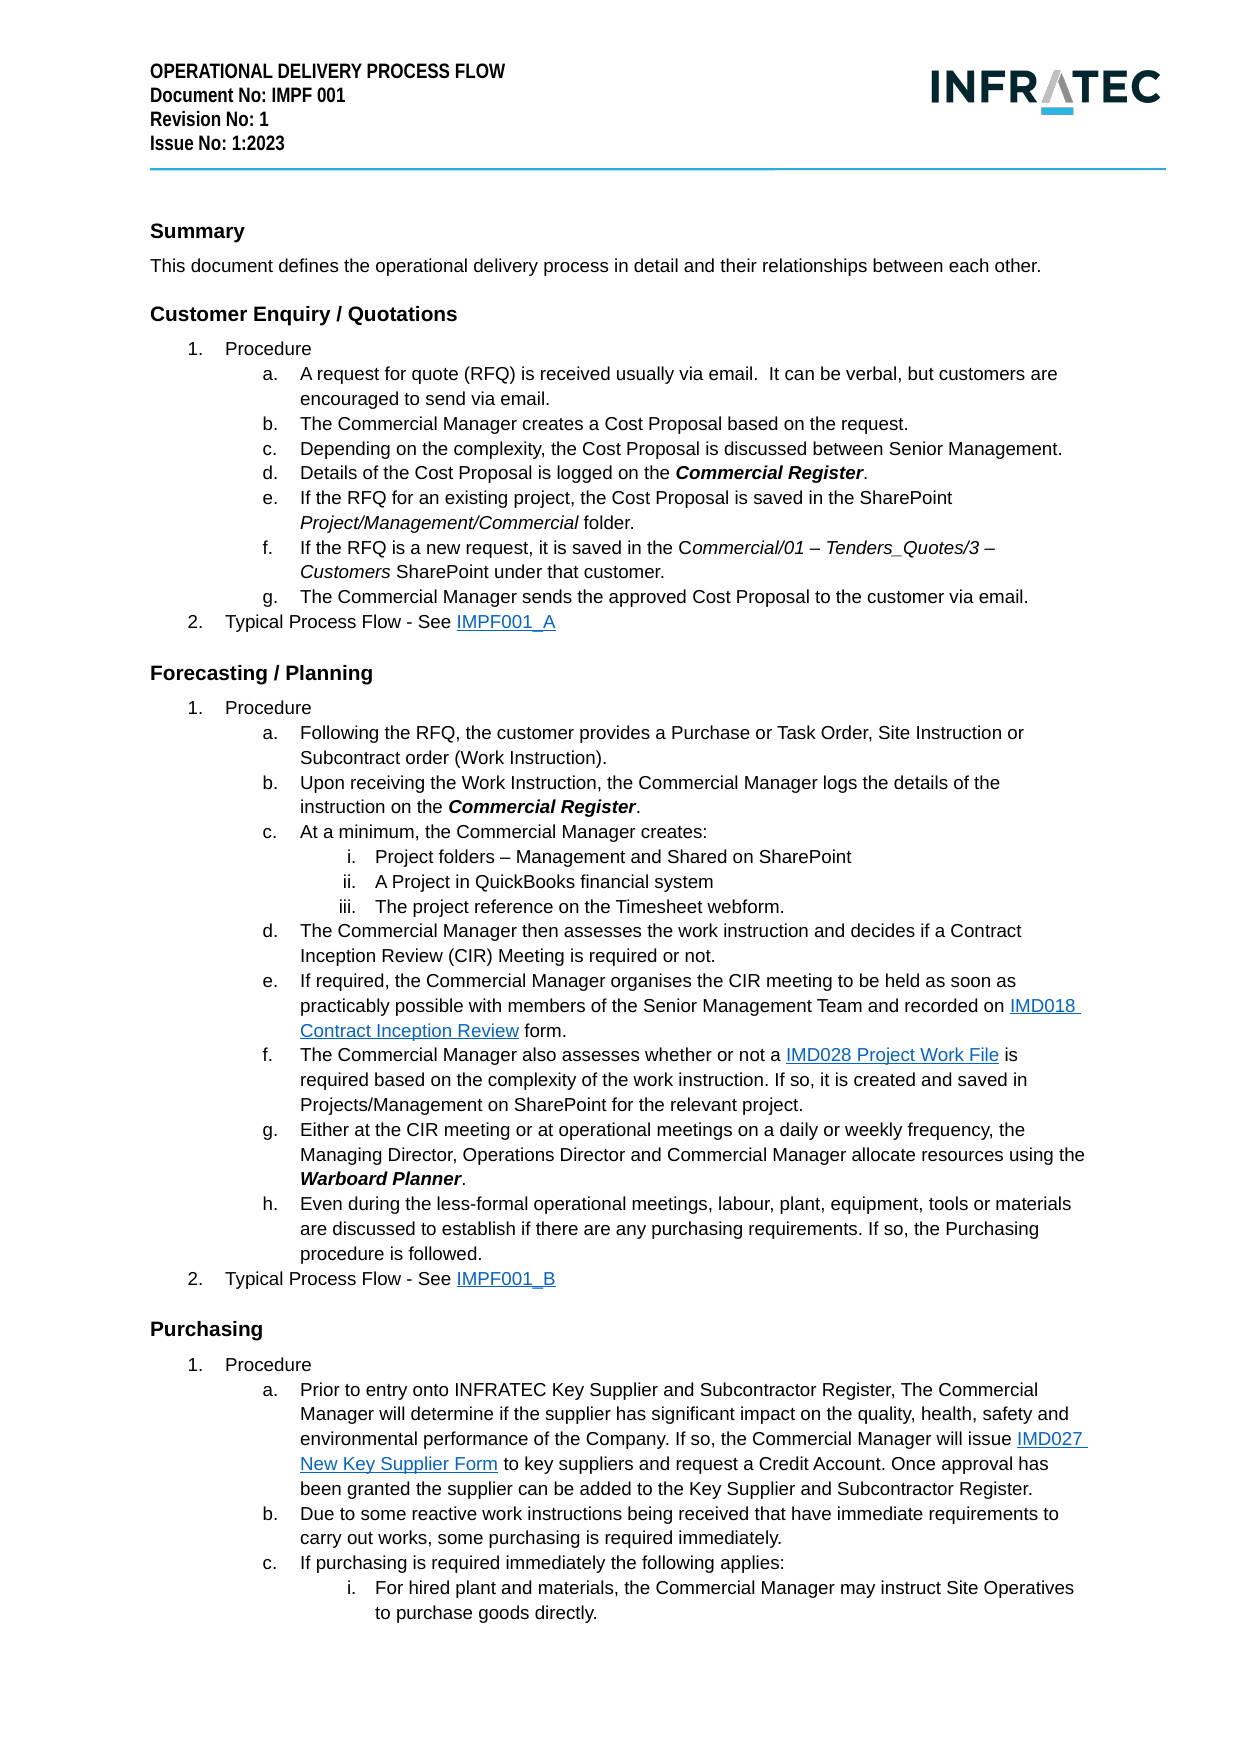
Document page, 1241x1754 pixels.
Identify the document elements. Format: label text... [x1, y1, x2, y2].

list The Commercial Manager creates a Cost Proposal based on the request. [262, 413, 1090, 434]
subtitle Customer Enquiry / Quotations [150, 302, 1090, 326]
text This document defines the operational delivery process in detail and their relationships between each other. [150, 255, 1090, 277]
list Typical Process Flow - See IMPF001_A [187, 611, 1090, 632]
list If required, the Commercial Manager organises the CIR meeting to be held as soon as practicably possible with members of the Senior Management Team and recorded on IMD018 Contract Inception Review form. [262, 970, 1090, 1041]
list The project reference on the Timesheet webform. [356, 896, 1090, 917]
list The Commercial Manager also assesses whether or not a IMD028 Project Work File is required based on the complexity of the work instruction. If so, it is created and saved in Projects/Management on SharePoint for the relevant project. [262, 1044, 1090, 1115]
list Upon receiving the Work Instruction, the Commercial Manager logs the details of the instruction on the Commercial Register. [262, 772, 1090, 818]
list Project folders – Management and Shared on SharePoint [356, 846, 1090, 867]
list Either at the CIR meeting or at operational meetings on a daily or weekly frequency, the Managing Director, Operations Director and Commercial Manager allocate resources using the Warboard Planner. [262, 1119, 1090, 1190]
list At a minimum, the Commercial Manager creates: [262, 821, 1090, 843]
list If the RFQ for an existing project, the Cost Proposal is saved in the SharePoint Project/Management/Commercial folder. [262, 487, 1090, 533]
subtitle Forecasting / Planning [150, 661, 1090, 685]
list A Project in QuickBooks financial system [356, 871, 1090, 892]
list Even during the less-formal operational meetings, labour, plant, equipment, tools or materials are discussed to establish if there are any purchasing requirements. If so, the Purchasing procedure is followed. [262, 1193, 1090, 1264]
list Typical Process Flow - See IMPF001_B [187, 1267, 1090, 1289]
list Procedure [187, 338, 1090, 360]
list Following the RFQ, the customer provides a Purchase or Task Order, Site Instruction or Subcontract order (Work Instruction). [262, 722, 1090, 768]
list The Commercial Manager then assesses the work instruction and decides if a Contract Inception Review (CIR) Meeting is required or not. [262, 920, 1090, 967]
subtitle Summary [150, 219, 1090, 243]
list For hired plant and materials, the Commercial Manager may instruct Site Operatives to purchase goods directly. [356, 1577, 1090, 1623]
subtitle Purchasing [150, 1317, 1090, 1341]
list Depending on the complexity, the Cost Proposal is discussed between Senior Management. [262, 437, 1090, 459]
list Prior to entry onto INFRATEC Key Supplier and Subcontractor Register, The Commercial Manager will determine if the supplier has significant impact on the quality, health, safety and environmental performance of the Company. If so, the Commercial Manager will issue IMD027 New Key Supplier Form to key suppliers and request a Credit Account. Once approval has been granted the supplier can be added to the Key Supplier and Subcontractor Register. [262, 1378, 1090, 1499]
list Procedure [187, 697, 1090, 719]
list If purchasing is required immediately the following applies: [262, 1552, 1090, 1573]
list Procedure [187, 1354, 1090, 1375]
list Details of the Cost Proposal is logged on the Commercial Register. [262, 462, 1090, 484]
list The Commercial Manager sends the approved Cost Proposal to the customer via email. [262, 586, 1090, 608]
list If the RFQ is a new request, it is saved in the Commercial/01 – Tenders_Quotes/3 – Customers SharePoint under that customer. [262, 537, 1090, 583]
list Due to some reactive work instructions being received that have immediate requirements to carry out works, some purchasing is required immediately. [262, 1502, 1090, 1549]
list A request for quote (RFQ) is received usually via email. It can be verbal, but customers are encouraged to send via email. [262, 363, 1090, 409]
